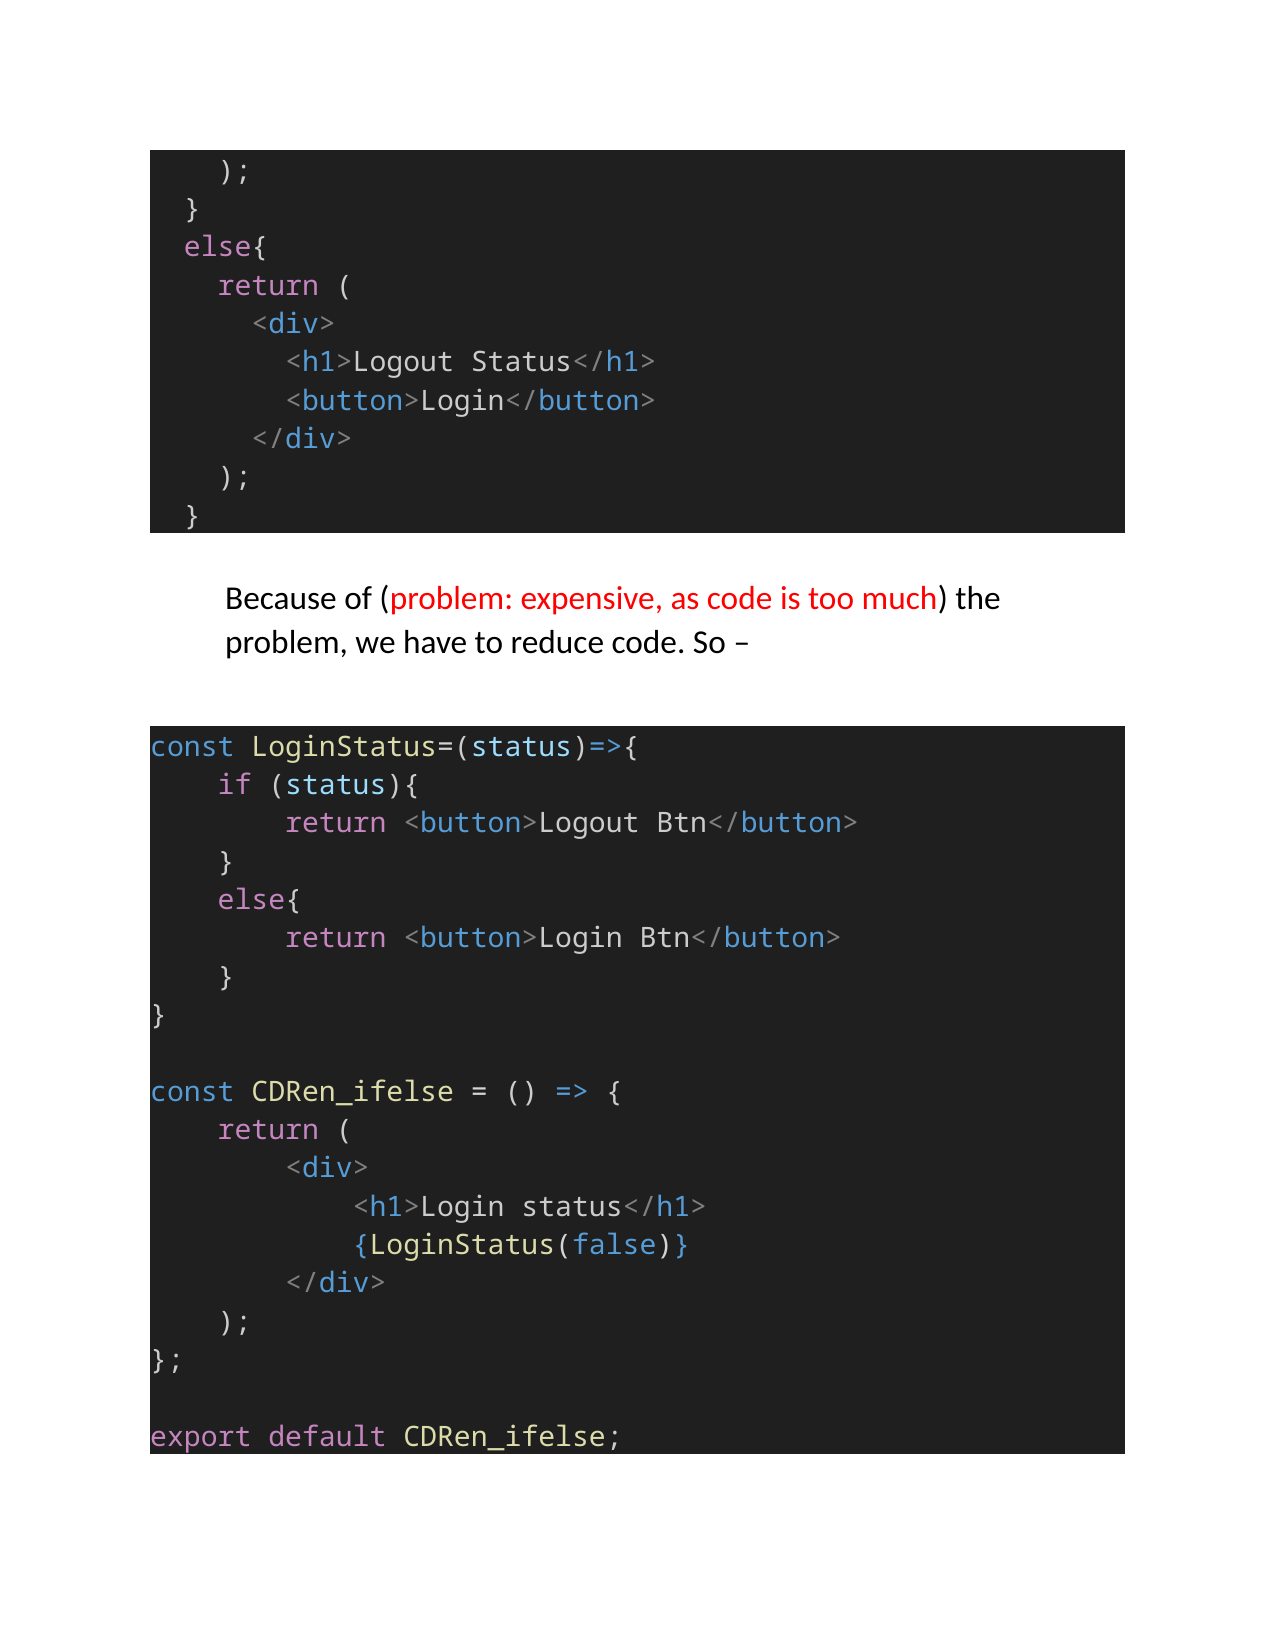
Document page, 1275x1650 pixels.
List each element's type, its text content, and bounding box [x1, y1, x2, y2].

text <div> [150, 1147, 1125, 1186]
text return ( [150, 1109, 1125, 1147]
text } [150, 956, 1125, 994]
text return ( [150, 265, 1125, 303]
text return <button>Login Btn</button> [150, 917, 1125, 956]
text } [150, 495, 1125, 533]
text return <button>Logout Btn</button> [150, 802, 1125, 841]
text } [150, 188, 1125, 227]
text <div> [150, 303, 1125, 342]
text } [150, 994, 1125, 1032]
text else{ [150, 879, 1125, 917]
text </div> [150, 1262, 1125, 1301]
text <h1>Logout Status</h1> [150, 342, 1125, 380]
text </div> [150, 418, 1125, 457]
text const CDRen_ifelse = () => { [150, 1071, 1125, 1109]
text else{ [150, 227, 1125, 265]
text const LoginStatus=(status)=>{ [150, 726, 1125, 764]
text {LoginStatus(false)} [150, 1224, 1125, 1262]
text <h1>Login status</h1> [150, 1186, 1125, 1224]
text ); [150, 150, 1125, 188]
text }; [150, 1339, 1125, 1377]
text ); [150, 1301, 1125, 1339]
text if (status){ [150, 764, 1125, 802]
text export default CDRen_ifelse; [150, 1416, 1125, 1454]
text ); [150, 457, 1125, 495]
text } [150, 841, 1125, 879]
text <button>Login</button> [150, 380, 1125, 418]
list Because of (problem: expensive, as code is too much) the problem, we have to reduce code. So – [225, 577, 1125, 662]
